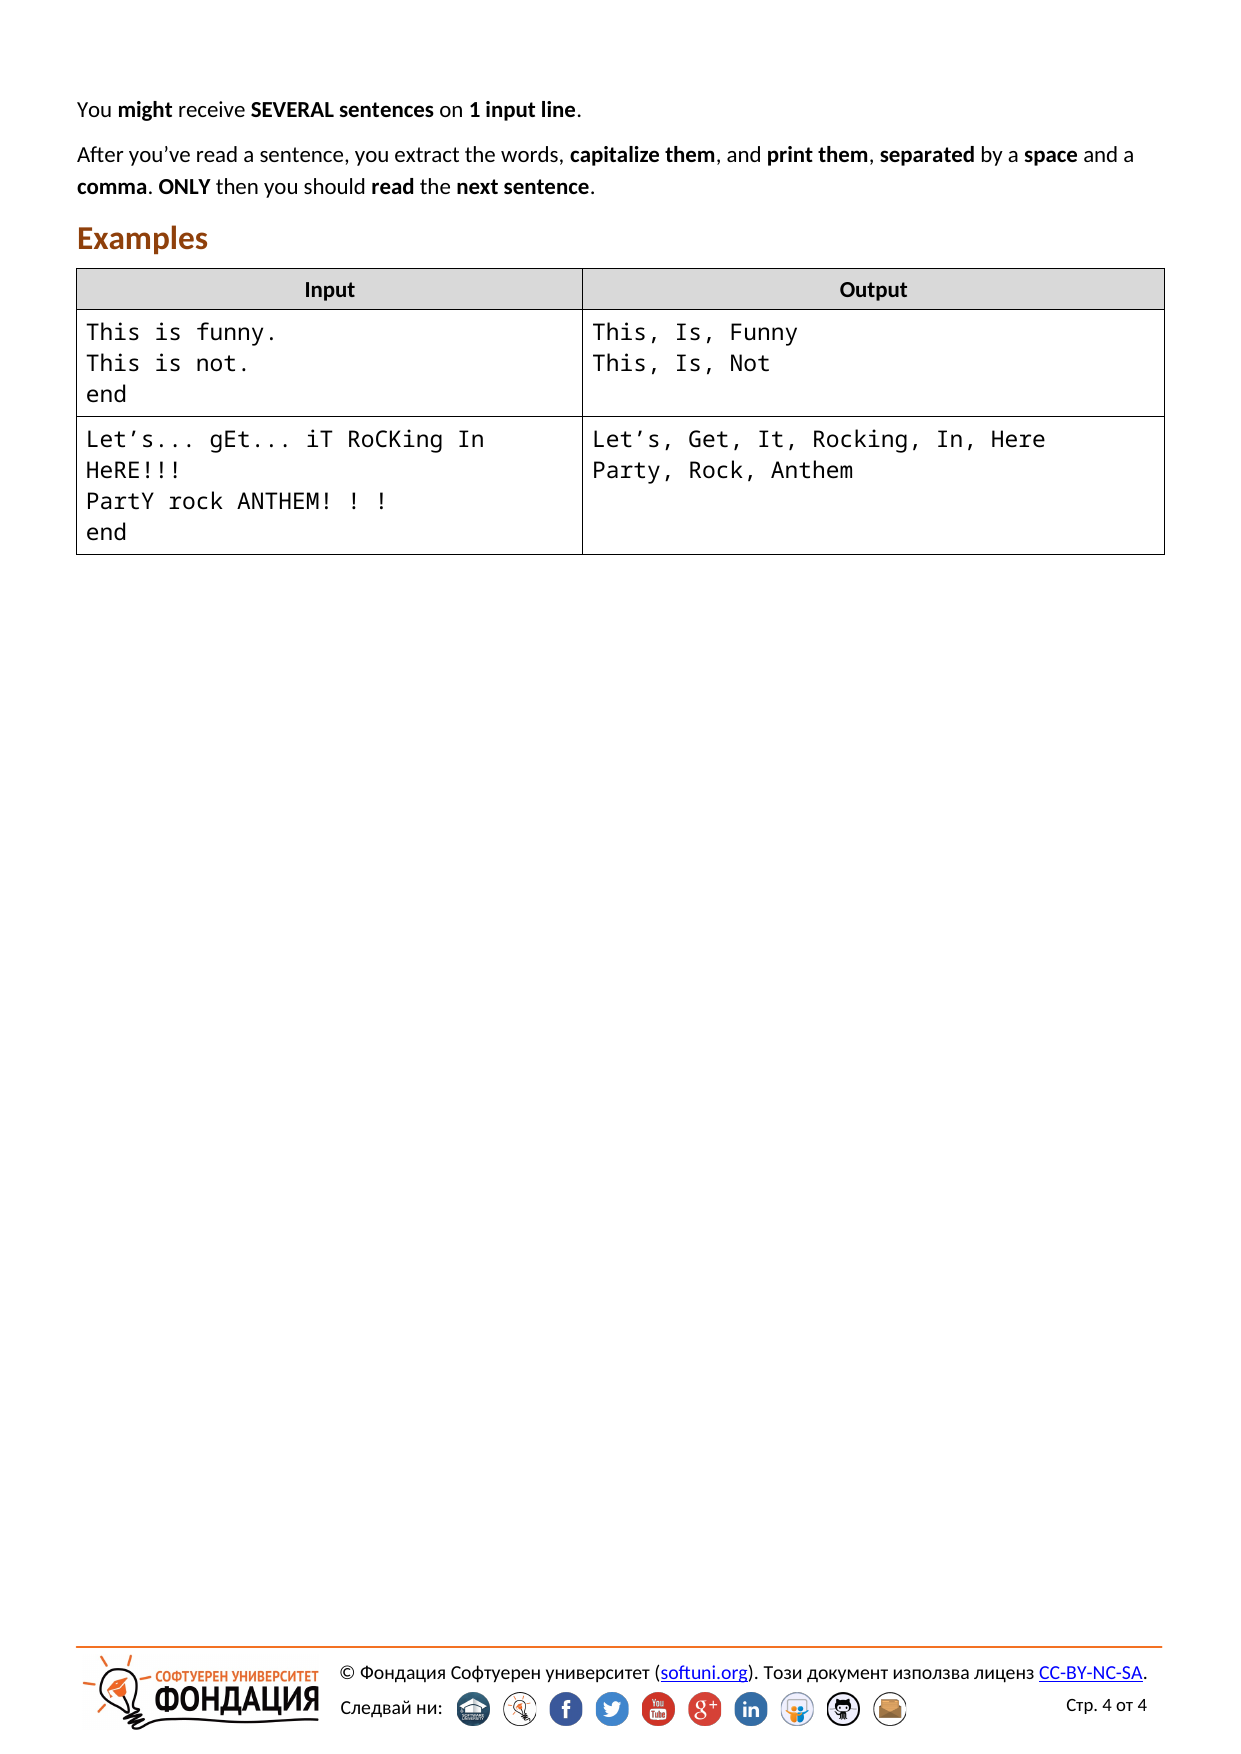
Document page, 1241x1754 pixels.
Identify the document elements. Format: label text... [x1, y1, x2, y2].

picture [82, 1654, 319, 1730]
picture [734, 1692, 768, 1726]
picture [595, 1692, 629, 1726]
picture [780, 1692, 814, 1726]
picture [503, 1692, 537, 1726]
subtitle Examples [77, 217, 1163, 258]
table_cell This, Is, Funny This, Is, Not [583, 310, 1164, 416]
picture [827, 1692, 860, 1726]
table_header Input [77, 269, 582, 309]
picture [549, 1692, 583, 1726]
table_cell Let’s... gEt... iT RoCKing In HeRE!!! PartY rock ANTHEM! ! ! end [77, 417, 582, 553]
picture [642, 1692, 675, 1726]
table_header Output [583, 269, 1164, 309]
table_cell Let’s, Get, It, Rocking, In, Here Party, Rock, Anthem [583, 417, 1164, 553]
picture [457, 1692, 490, 1726]
picture [688, 1692, 722, 1726]
table_cell This is funny. This is not. end [77, 310, 582, 416]
text After you’ve read a sentence, you extract the words, capitalize them, and print them, separated by a space and a comma. ONLY then you should read the next sentence. [77, 140, 1163, 200]
picture [873, 1692, 907, 1726]
text You might receive SEVERAL sentences on 1 input line. [77, 95, 1163, 123]
